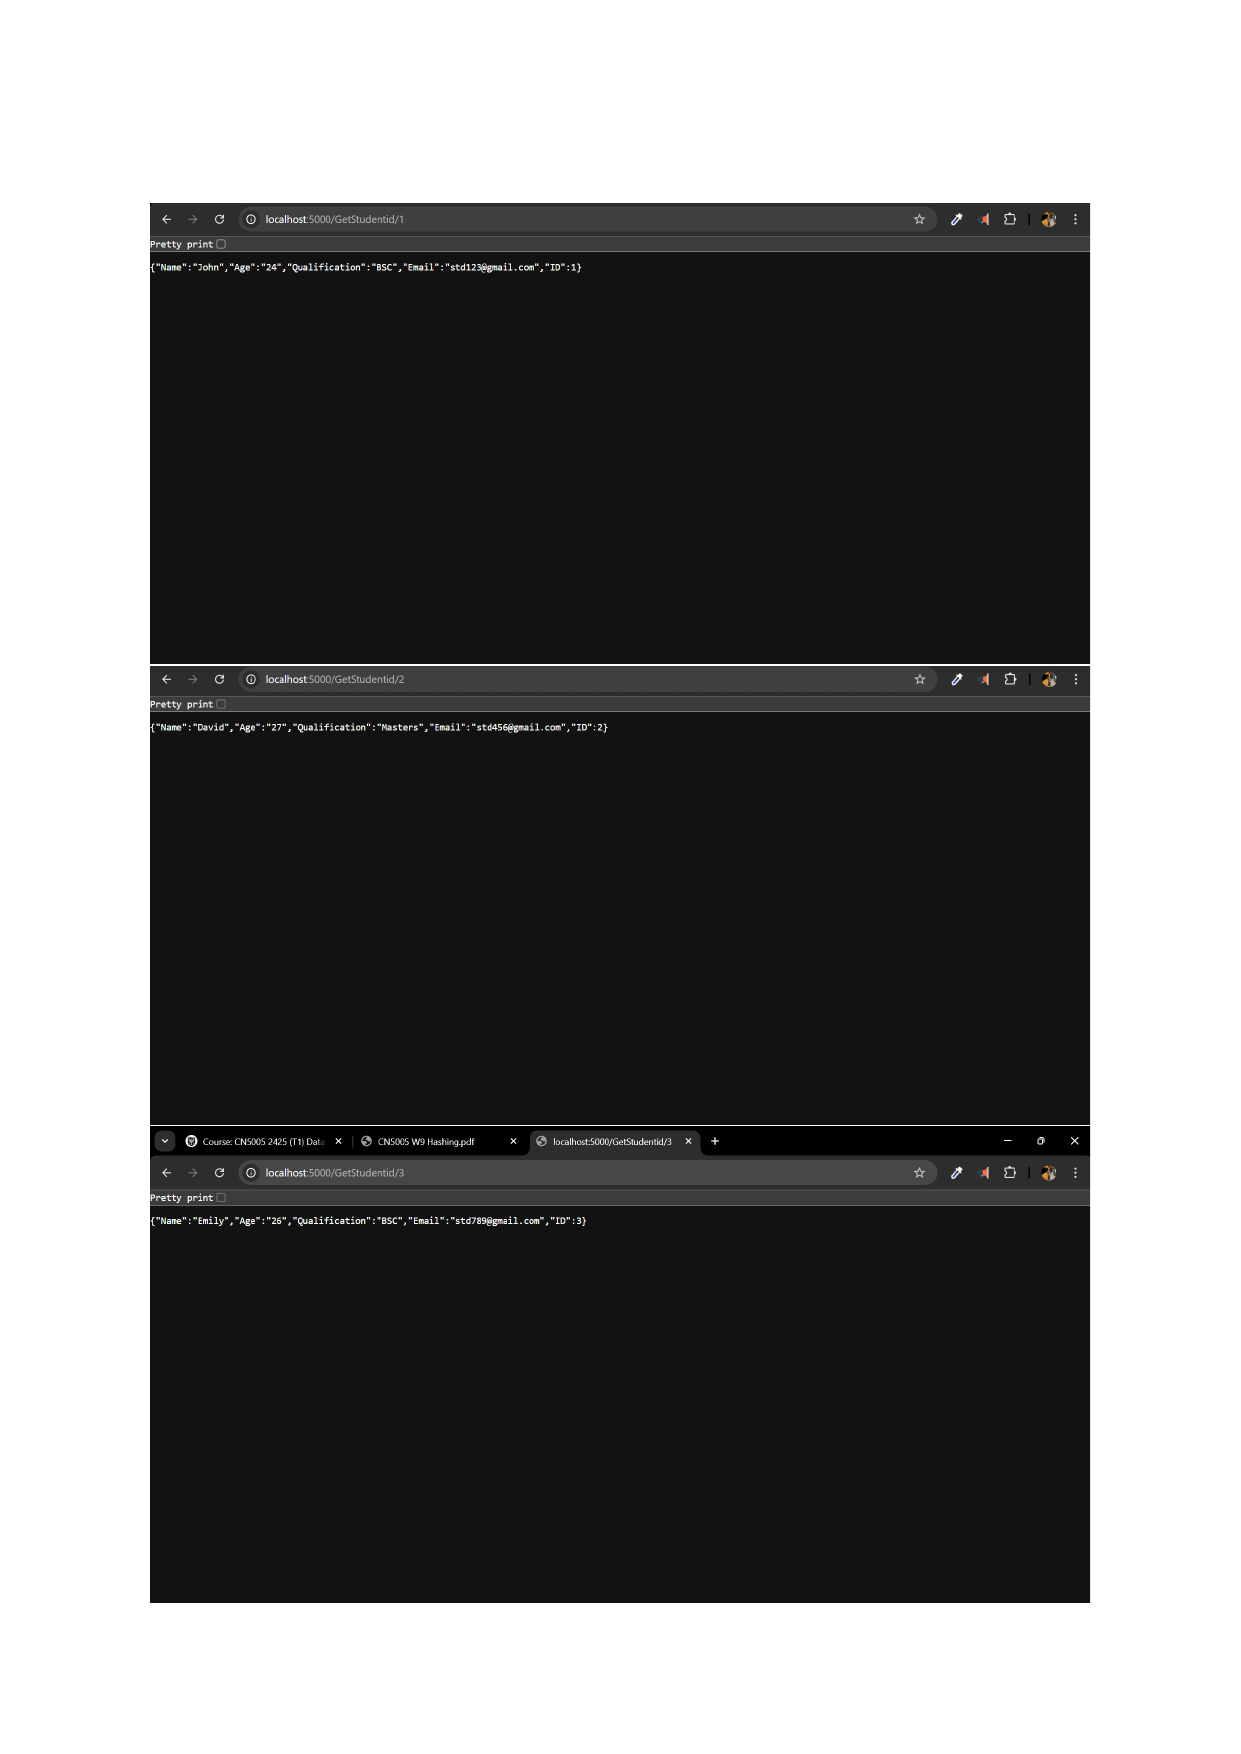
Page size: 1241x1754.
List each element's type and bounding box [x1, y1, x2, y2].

picture [150, 1126, 1091, 1603]
picture [150, 666, 1091, 1125]
picture [150, 203, 1091, 664]
